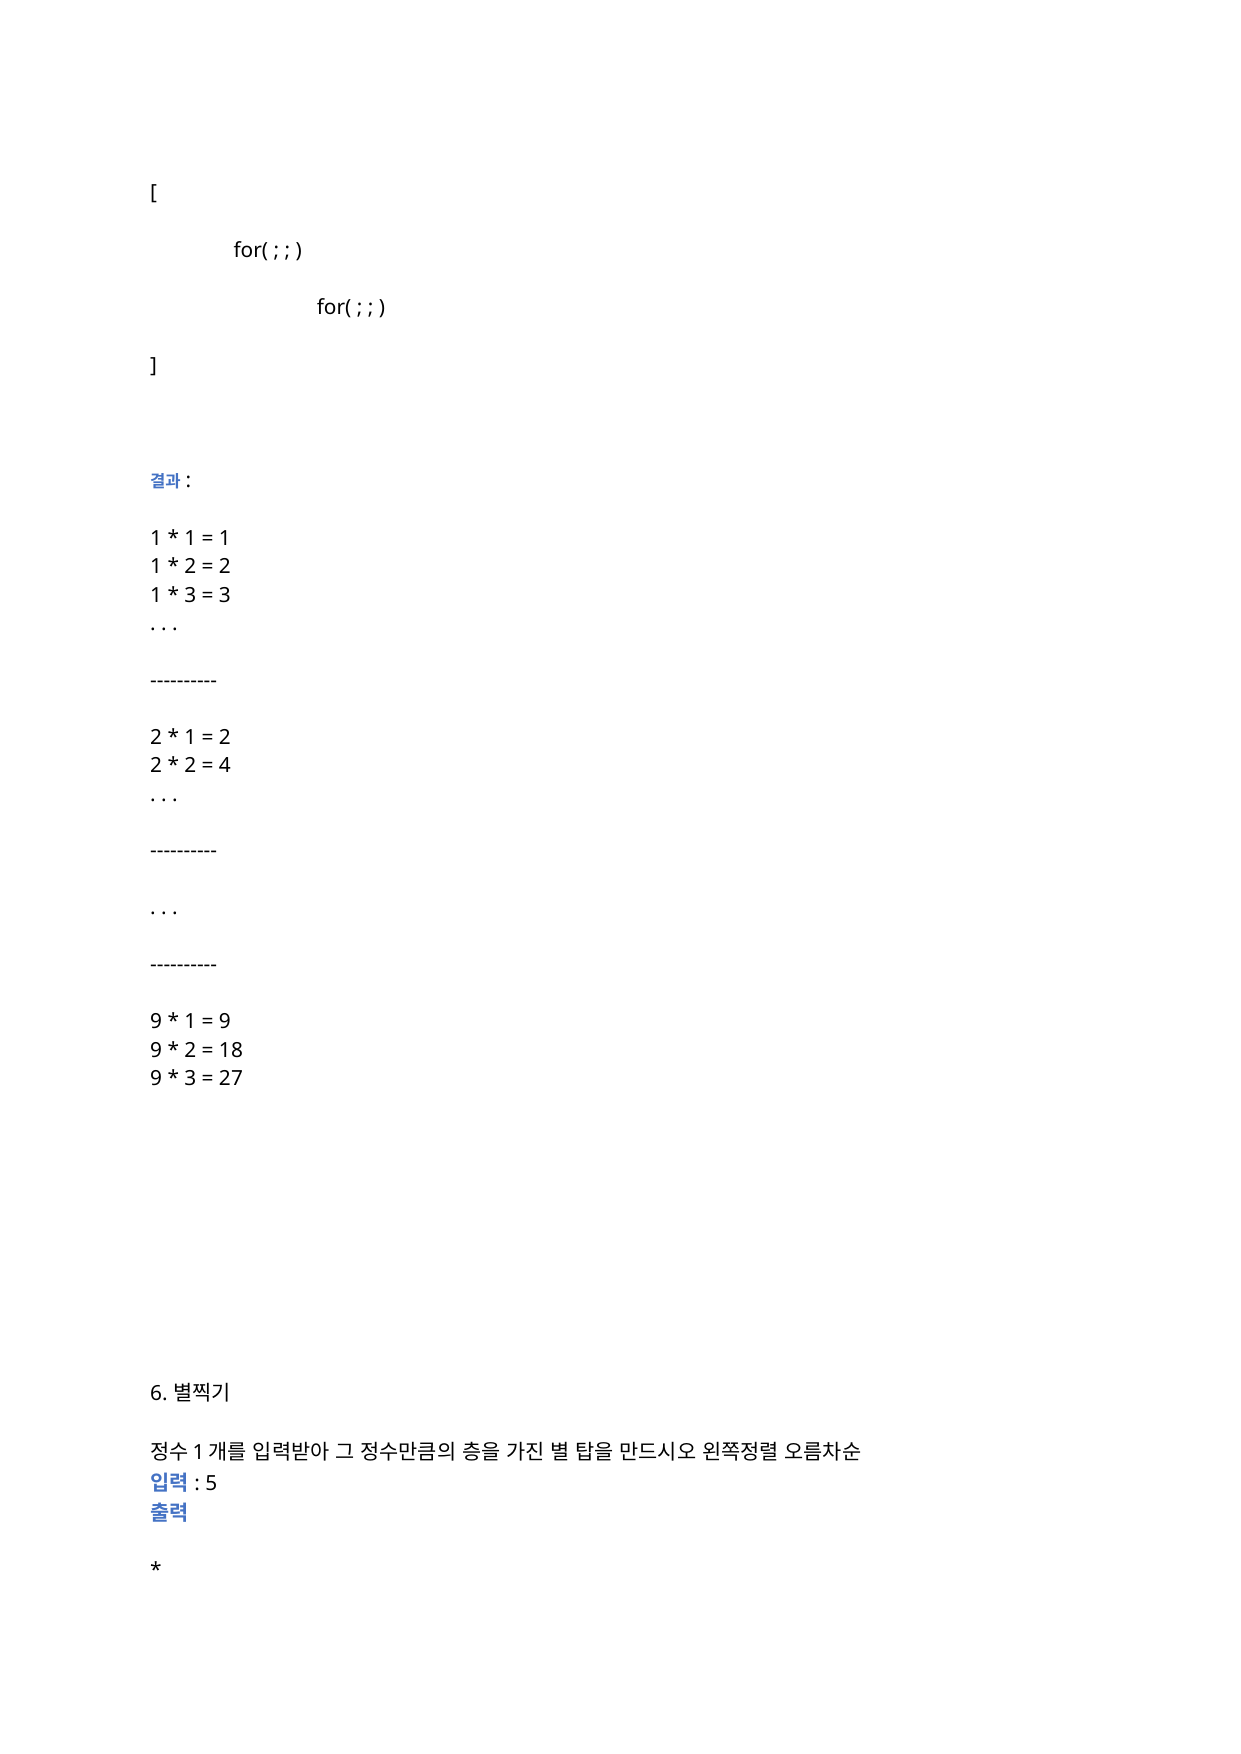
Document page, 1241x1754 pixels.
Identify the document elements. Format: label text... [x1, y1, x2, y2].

text 1 * 2 = 2 [150, 551, 1090, 580]
text 정수1개를 입력받아 그 정수만큼의 층을 가진 별 탑을 만드시오 왼쪽정렬 오름차순 입력 : 5 출력 [150, 1435, 1090, 1526]
text 9 * 2 = 18 [150, 1035, 1090, 1063]
text 6. 별찍기 [150, 1376, 1090, 1406]
text . . . [150, 779, 1090, 807]
text 2 * 1 = 2 [150, 722, 1090, 750]
text for( ; ; ) [150, 292, 1090, 321]
text for( ; ; ) [150, 235, 1090, 263]
text . . . [150, 608, 1090, 637]
text 9 * 3 = 27 [150, 1063, 1090, 1092]
text ---------- [150, 836, 1090, 892]
text 2 * 2 = 4 [150, 750, 1090, 779]
text ] [150, 350, 1090, 378]
text 1 * 3 = 3 [150, 580, 1090, 608]
text 1 * 1 = 1 [150, 523, 1090, 551]
text ---------- 9 * 1 = 9 [150, 949, 1090, 1035]
text * [150, 1555, 1090, 1584]
text [ [150, 177, 1090, 206]
text . . . [150, 892, 1090, 921]
text ---------- [150, 665, 1090, 722]
text 결과 : [150, 465, 1090, 494]
